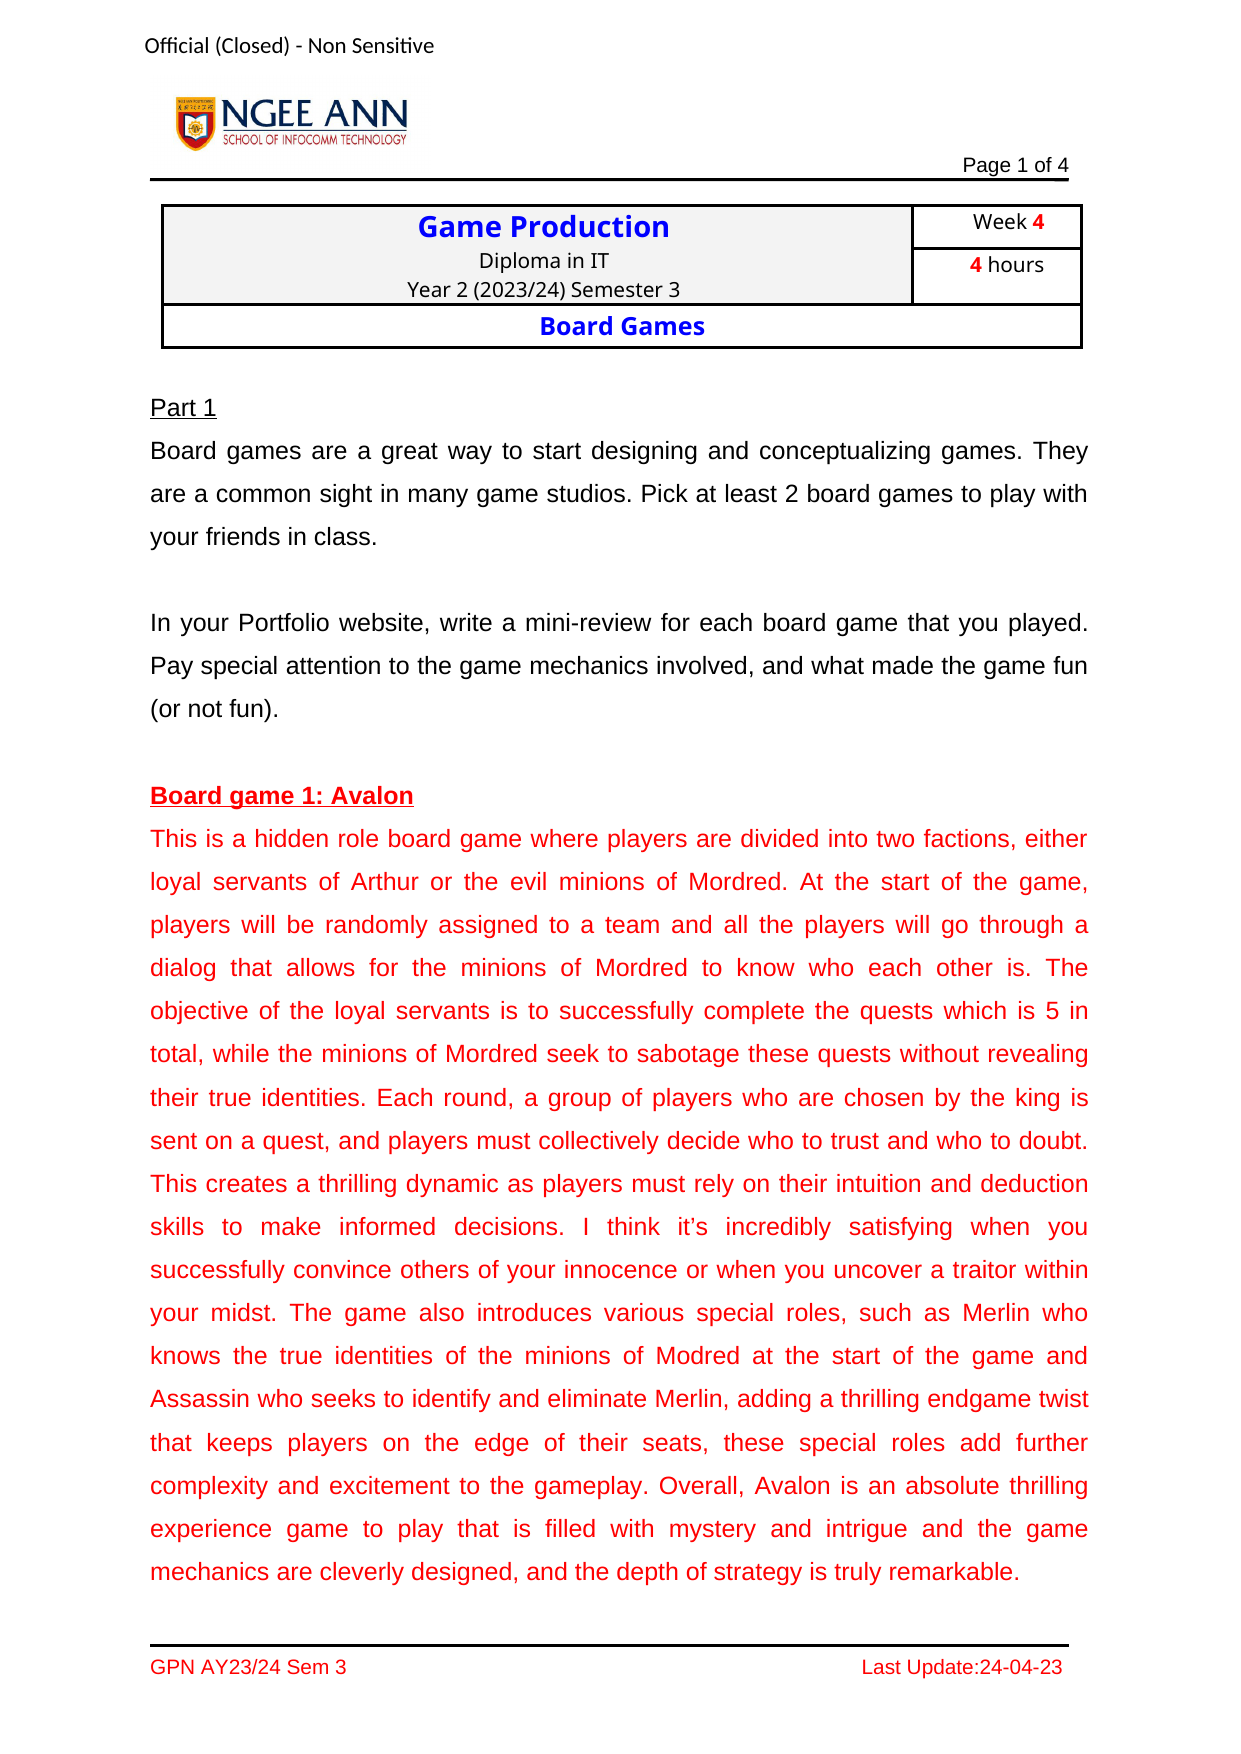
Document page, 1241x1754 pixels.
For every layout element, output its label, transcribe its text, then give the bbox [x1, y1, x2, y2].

table_cell Board Games [164, 306, 1080, 346]
table_cell 4 hours [914, 250, 1080, 303]
table_header Game Production Diploma in IT Year 2 (2023/24) Semester 3 [164, 207, 911, 303]
text This is a hidden role board game where players are divided into two factions, either loyal servants of Arthur or the evil minions of Mordred. At the start of the game, players will be randomly assigned to a team and all the players will go through a dialog that allows for the minions of Mordred to know who each other is. The objective of the loyal servants is to successfully complete the quests which is 5 in total, while the minions of Mordred seek to sabotage these quests without revealing their true identities. Each round, a group of players who are chosen by the king is sent on a quest, and players must collectively decide who to trust and who to doubt. This creates a thrilling dynamic as players must rely on their intuition and deduction skills to make informed decisions. I think it’s incredibly satisfying when you successfully convince others of your innocence or when you uncover a traitor within your midst. The game also introduces various special roles, such as Merlin who knows the true identities of the minions of Modred at the start of the game and Assassin who seeks to identify and eliminate Merlin, adding a thrilling endgame twist that keeps players on the edge of their seats, these special roles add further complexity and excitement to the gameplay. Overall, Avalon is an absolute thrilling experience game to play that is filled with mystery and intrigue and the game mechanics are cleverly designed, and the depth of strategy is truly remarkable. [150, 824, 1090, 1586]
text Part 1 [150, 392, 1090, 421]
text Board games are a great way to start designing and conceptualizing games. They are a common sight in many game studios. Pick at least 2 board games to play with your friends in class. [150, 436, 1090, 551]
table_header Week 4 [914, 207, 1080, 247]
picture [150, 75, 432, 173]
text Board game 1: Avalon [150, 781, 1090, 809]
text In your Portfolio website, write a mini-review for each board game that you played. Pay special attention to the game mechanics involved, and what made the game fun (or not fun). [150, 608, 1090, 723]
